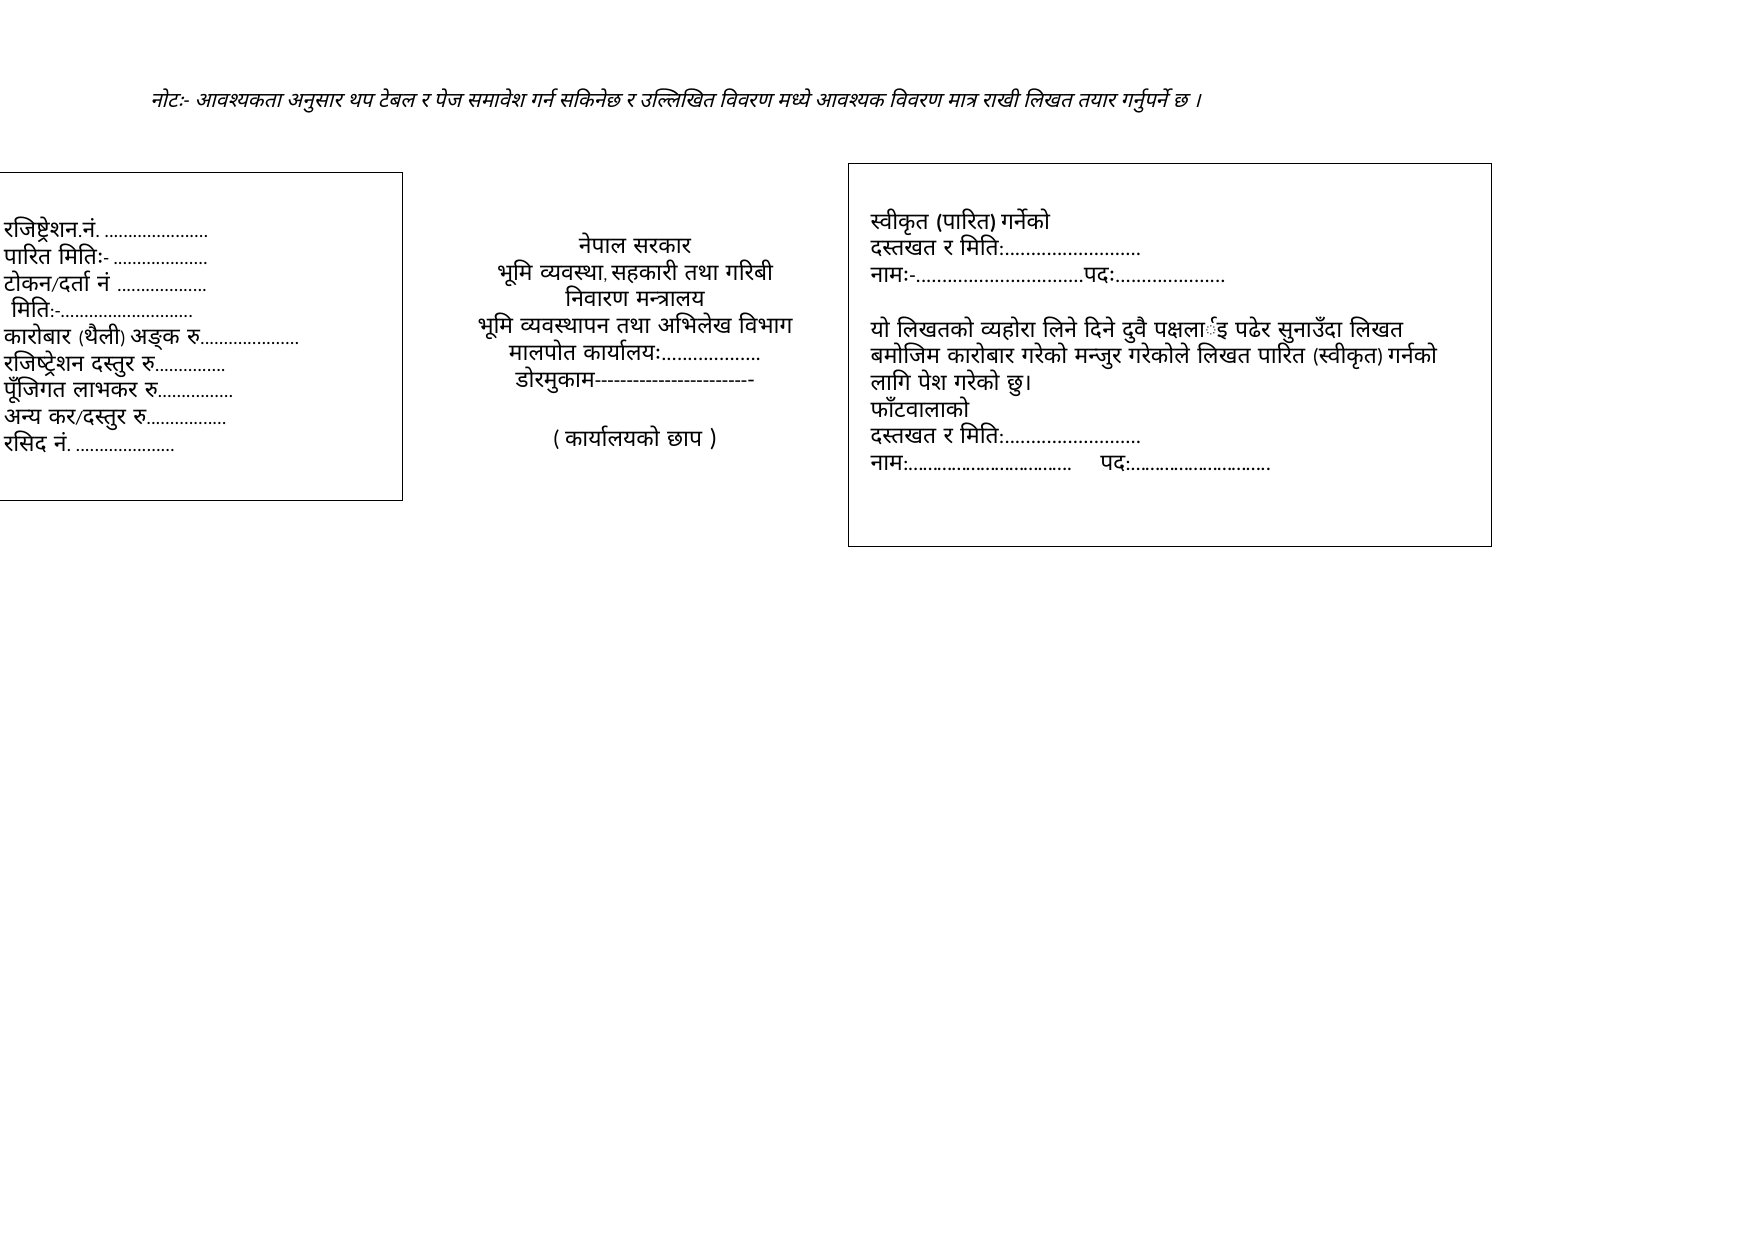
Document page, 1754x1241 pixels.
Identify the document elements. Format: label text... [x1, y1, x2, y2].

text नोटः- आवश्यकता अनुसार थप टेबल र पेज समावेश गर्न सकिनेछ र उल्लिखित विवरण मध्ये आवश्यक विवरण मात्र राखी लिखत तयार गर्नुपर्ने छ । [150, 87, 1634, 116]
